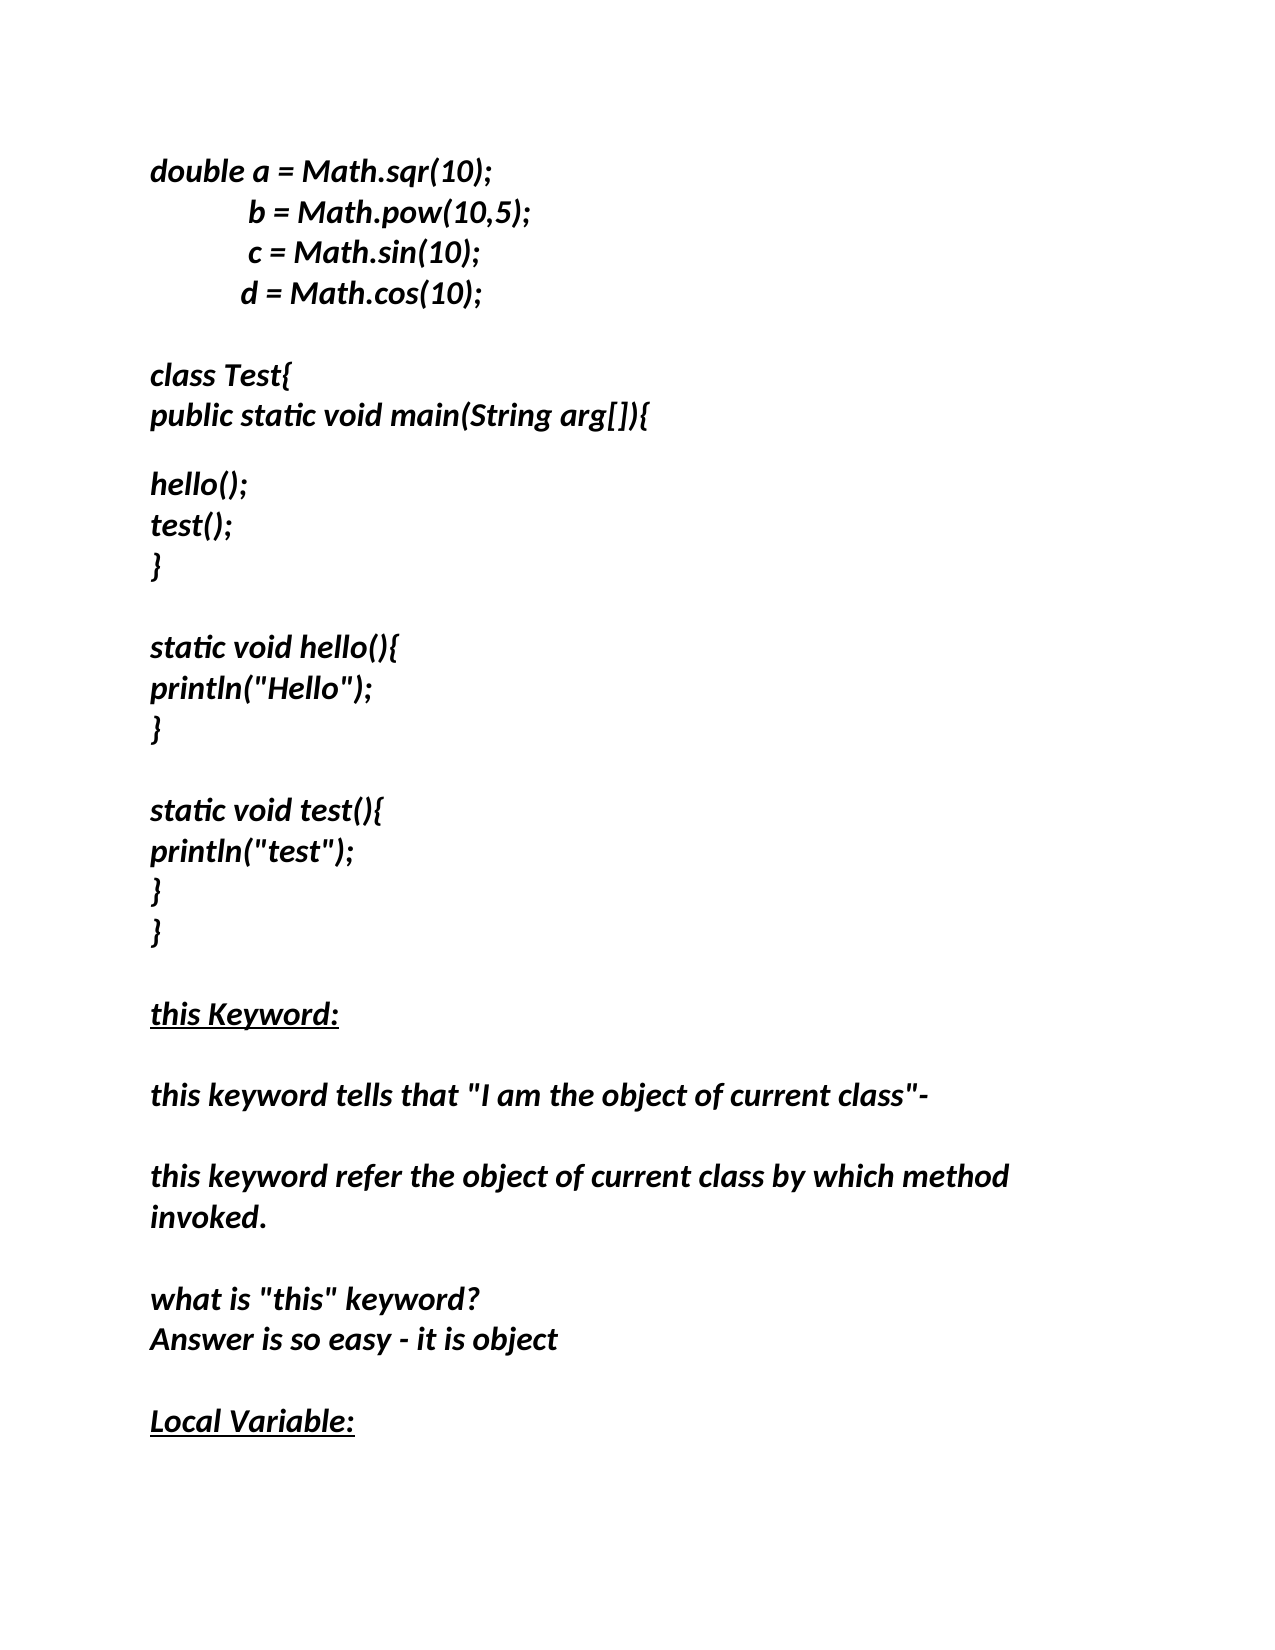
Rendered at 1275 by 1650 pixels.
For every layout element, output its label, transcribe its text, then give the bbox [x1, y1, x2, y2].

text Answer is so easy - it is object [150, 1318, 1125, 1359]
text this Keyword: [150, 993, 1125, 1033]
text static void hello(){ println("Hello"); [150, 626, 1125, 707]
text class Test{ [150, 354, 1125, 394]
text hello(); [150, 463, 1125, 504]
text } [150, 911, 1125, 952]
text d = Math.cos(10); [150, 272, 1125, 313]
text Local Variable: [150, 1400, 1125, 1441]
text this keyword refer the object of current class by which method [150, 1156, 1125, 1196]
text c = Math.sin(10); [150, 231, 1125, 272]
text what is "this" keyword? [150, 1278, 1125, 1318]
text test(); [150, 504, 1125, 544]
text double a = Math.sqr(10); [150, 150, 1125, 191]
text println("test"); [150, 830, 1125, 870]
text } [150, 707, 1125, 748]
text static void test(){ [150, 789, 1125, 830]
text invoked. [150, 1196, 1125, 1237]
text } [150, 870, 1125, 911]
text this keyword tells that "I am the object of current class"- [150, 1074, 1125, 1115]
text public static void main(String arg[]){ [150, 394, 1125, 463]
text } [150, 544, 1125, 585]
text b = Math.pow(10,5); [150, 191, 1125, 231]
